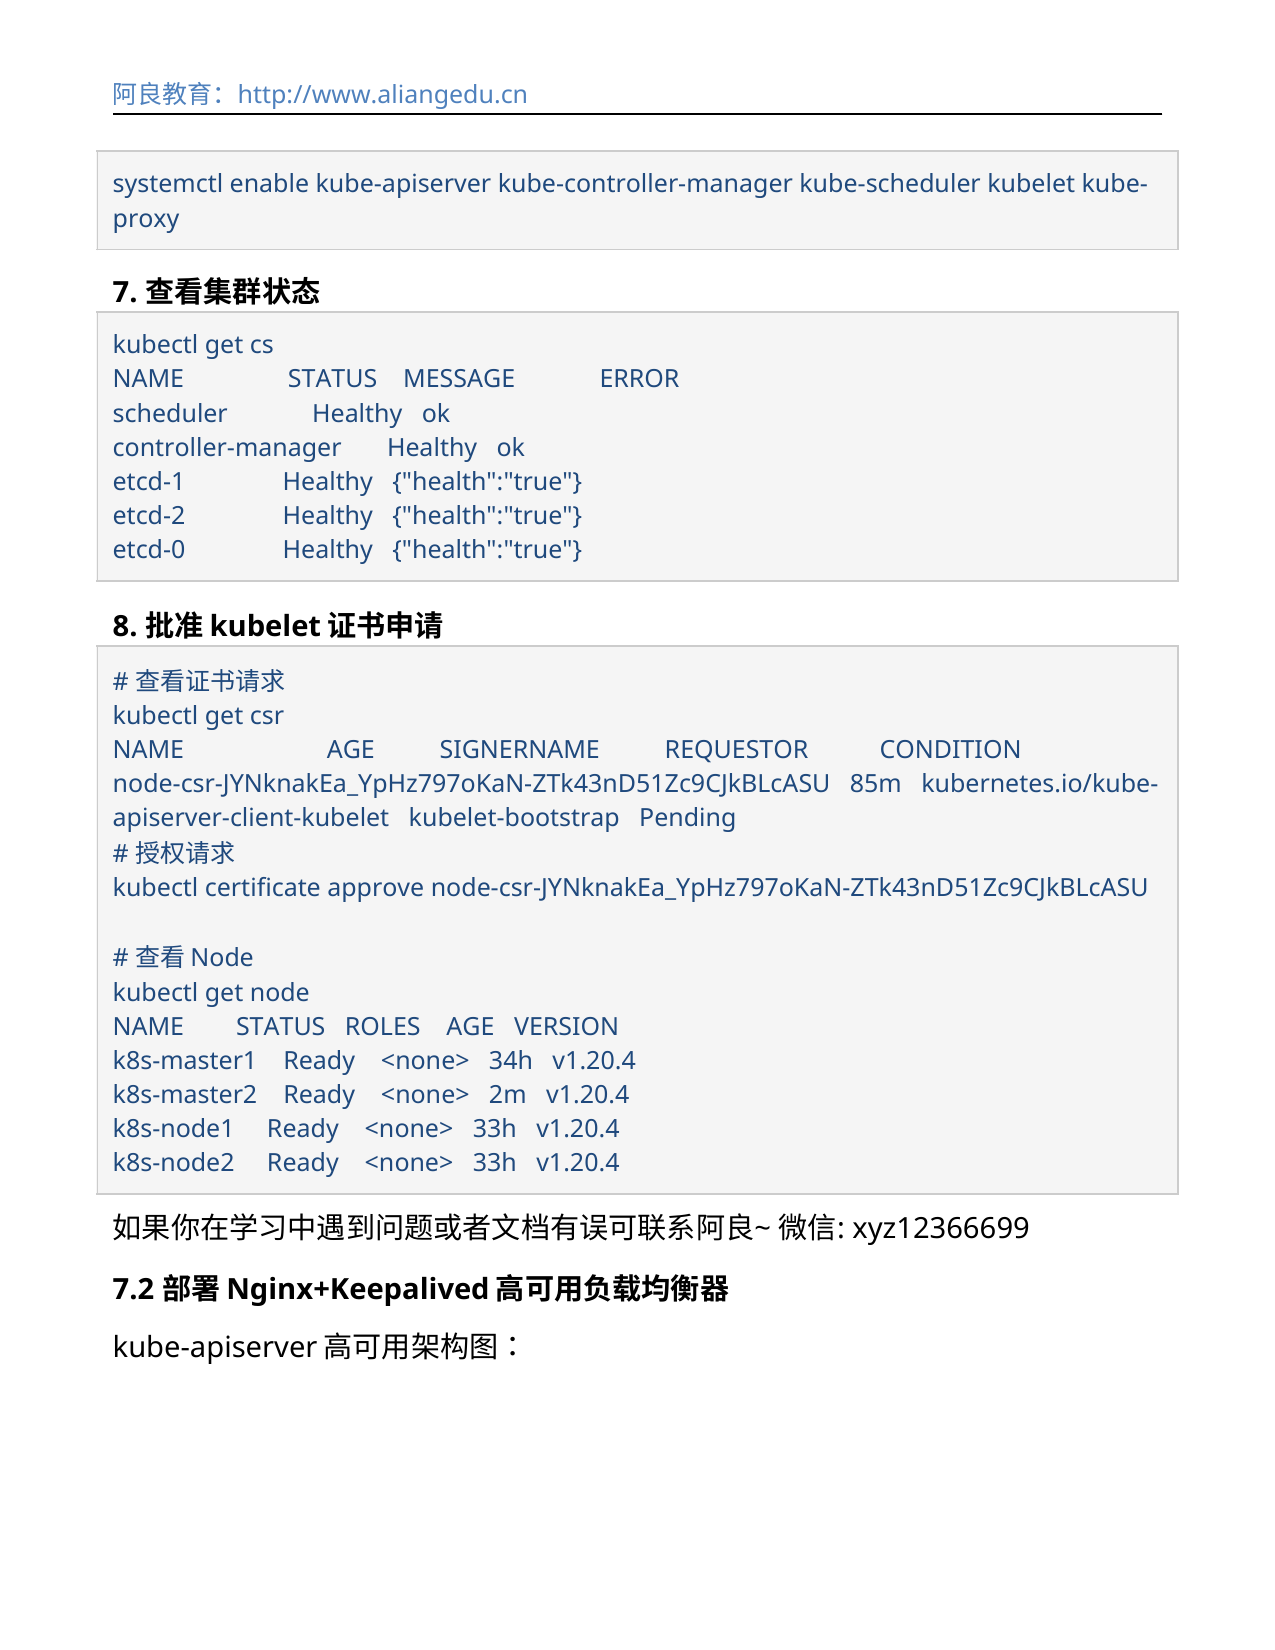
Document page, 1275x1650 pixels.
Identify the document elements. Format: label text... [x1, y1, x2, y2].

subtitle 8. 批准kubelet证书申请 [112, 602, 1162, 645]
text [98, 152, 1177, 249]
subtitle 7.2 部署Nginx+Keepalived高可用负载均衡器 [112, 1268, 1162, 1308]
subtitle 7. 查看集群状态 [112, 271, 1162, 311]
text # 查看证书请求 kubectl get csr NAME AGE SIGNERNAME REQUESTOR CONDITION node-csr-JYNknakEa_YpHz797oKaN-ZTk43nD51Zc9CJkBLcASU 85m kubernetes.io/kube-apiserver-client-kubelet kubelet-bootstrap Pending # 授权请求 kubectl certificate approve node-csr-JYNknakEa_YpHz797oKaN-ZTk43nD51Zc9CJkBLcASU # 查看Node kubectl get node NAME STATUS ROLES AGE VERSION k8s-master1 Ready <none> 34h v1.20.4 k8s-master2 Ready <none> 2m v1.20.4 k8s-node1 Ready <none> 33h v1.20.4 k8s-node2 Ready <none> 33h v1.20.4 [98, 647, 1177, 1193]
text kube-apiserver高可用架构图： [112, 1327, 1162, 1366]
text kubectl get cs NAME STATUS MESSAGE ERROR scheduler Healthy ok controller-manager Healthy ok etcd-1 Healthy {"health":"true"} etcd-2 Healthy {"health":"true"} etcd-0 Healthy {"health":"true"} [98, 313, 1177, 580]
text 如果你在学习中遇到问题或者文档有误可联系阿良~ 微信: xyz12366699 [112, 1205, 1162, 1247]
